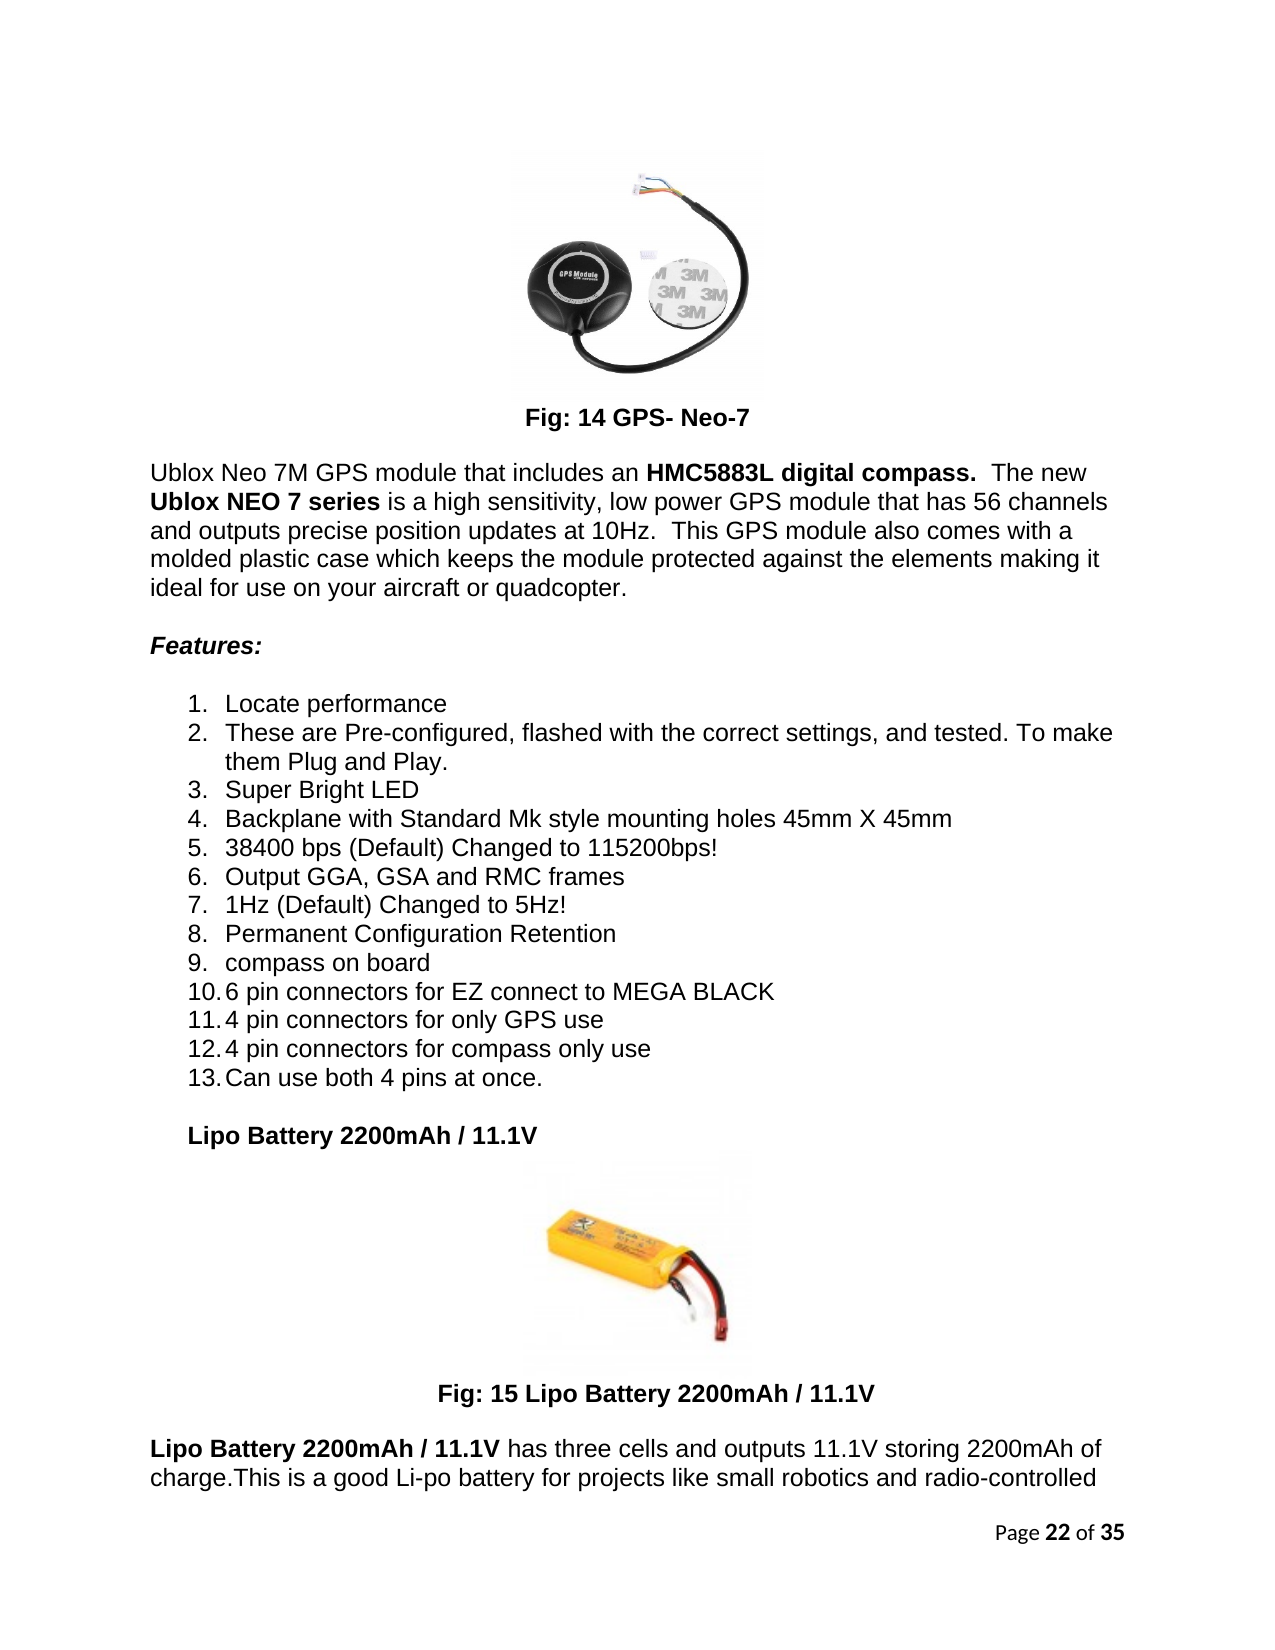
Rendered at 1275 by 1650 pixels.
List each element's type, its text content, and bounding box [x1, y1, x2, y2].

list 6 pin connectors for EZ connect to MEGA BLACK [187, 977, 1125, 1005]
list These are Pre-configured, flashed with the correct settings, and tested. To make them Plug and Play. [187, 718, 1125, 775]
list compass on board [187, 948, 1125, 977]
list Permanent Configuration Retention [187, 919, 1125, 948]
list Locate performance [187, 689, 1125, 718]
picture [522, 1149, 753, 1379]
list 4 pin connectors for compass only use [187, 1034, 1125, 1063]
list 4 pin connectors for only GPS use [187, 1005, 1125, 1034]
subtitle Features: [150, 631, 1125, 660]
text Lipo Battery 2200mAh / 11.1V [187, 1121, 1125, 1149]
list Backplane with Standard Mk style mounting holes 45mm X 45mm [187, 804, 1125, 833]
text Fig: 14 GPS- Neo-7 [150, 403, 1125, 432]
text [150, 1434, 1125, 1491]
list Output GGA, GSA and RMC frames [187, 862, 1125, 890]
list Super Bright LED [187, 775, 1125, 804]
text Fig: 15 Lipo Battery 2200mAh / 11.1V [187, 1379, 1125, 1407]
list 38400 bps (Default) Changed to 115200bps! [187, 833, 1125, 862]
list Can use both 4 pins at once. [187, 1063, 1125, 1092]
picture [511, 150, 764, 404]
list 1Hz (Default) Changed to 5Hz! [187, 890, 1125, 919]
text Ublox Neo 7M GPS module that includes an HMC5883L digital compass. The new Ublox NEO 7 series is a high sensitivity, low power GPS module that has 56 channels and outputs precise position updates at 10Hz. This GPS module also comes with a molded plastic case which keeps the module protected against the elements making it ideal for use on your aircraft or quadcopter. [150, 458, 1125, 602]
